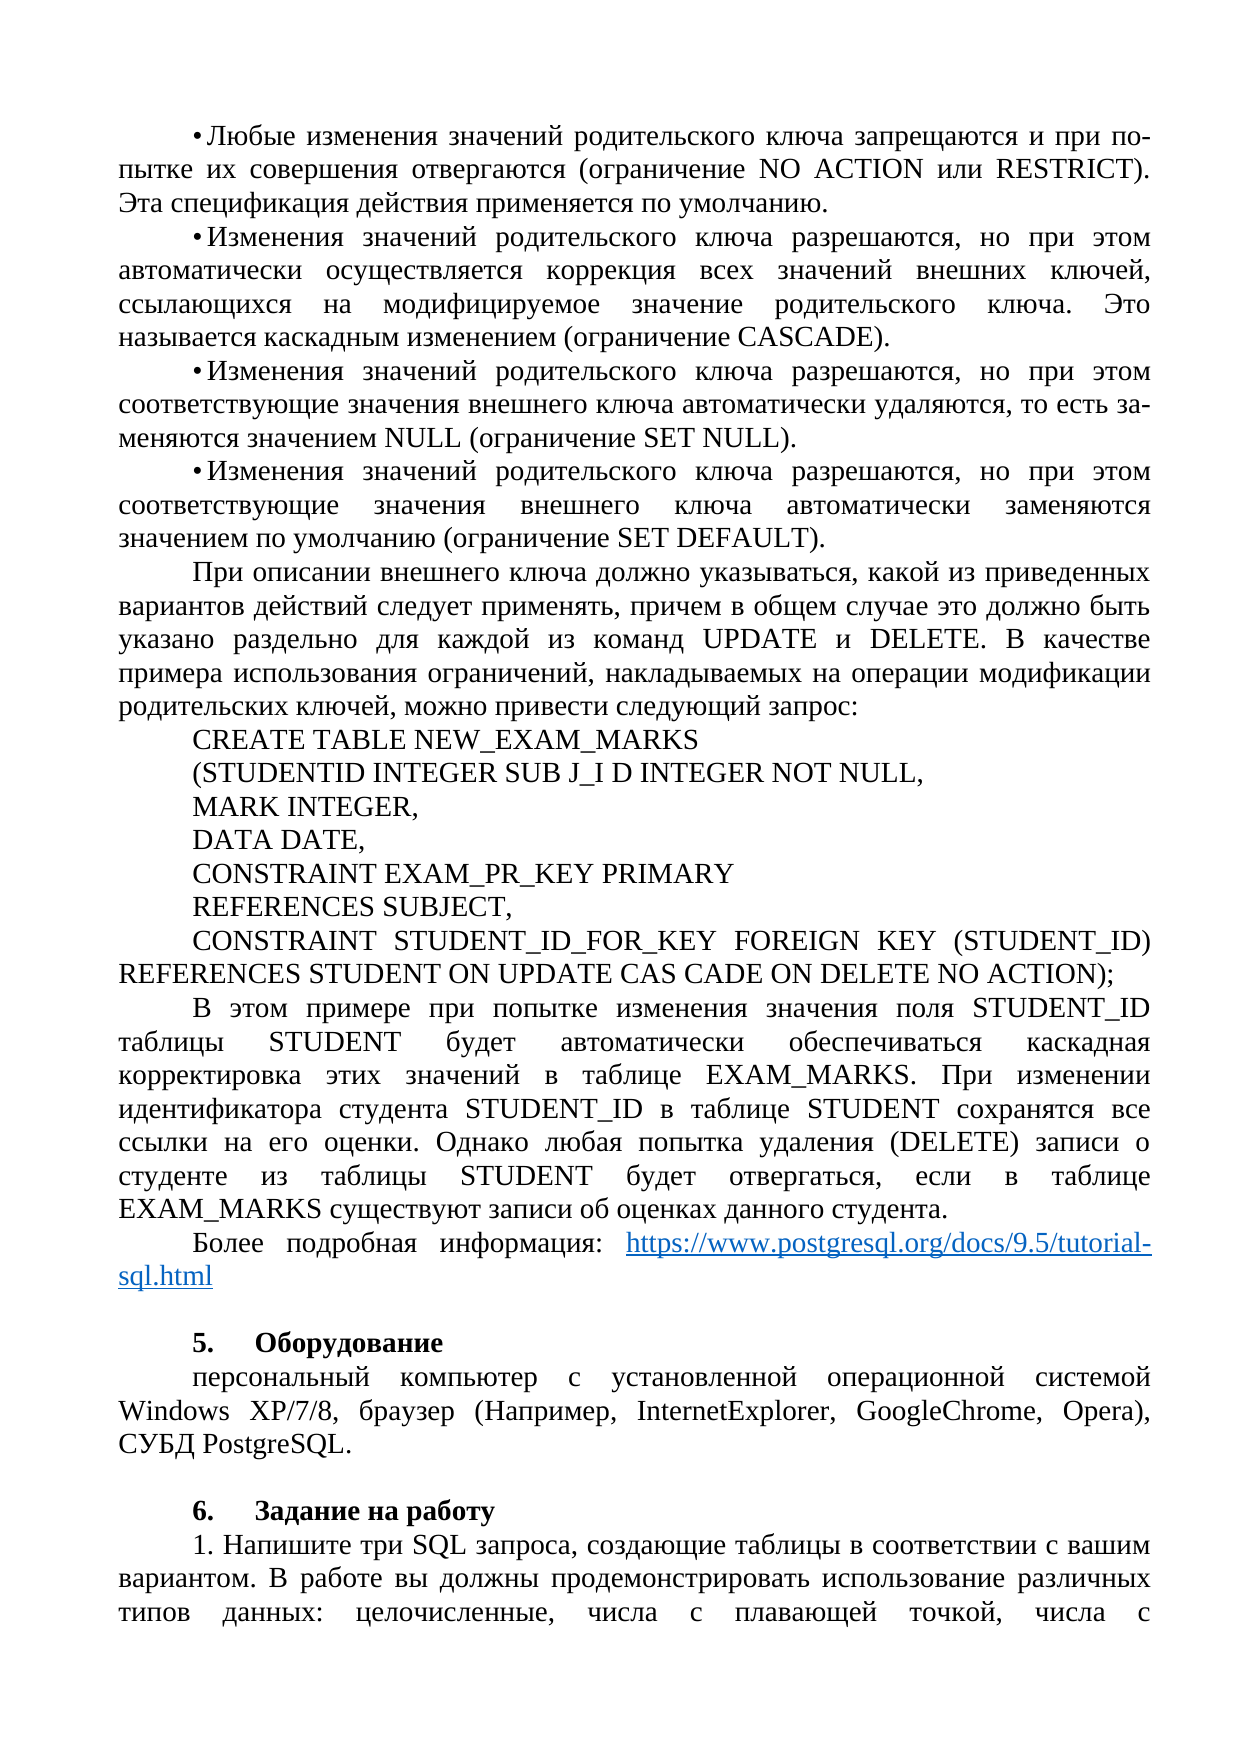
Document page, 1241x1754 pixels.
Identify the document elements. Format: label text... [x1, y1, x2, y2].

list Изменения значений родительского ключа разрешаются, но при этом соответствующие значения внешнего ключа автоматически удаляются, то есть за- меняются значением NULL (ограничение SET NULL). [118, 353, 1152, 453]
list Изменения значений родительского ключа разрешаются, но при этом соответствующие значения внешнего ключа автоматически заменяются значением по умолчанию (ограничение SET DEFAULT). [118, 453, 1152, 554]
text персональный компьютер с установленной операционной системой Windows XP/7/8, браузер (Например, InternetExplorer, GoogleChrome, Opera), СУБД PostgreSQL. [118, 1359, 1152, 1460]
text В этом примере при попытке изменения значения поля STUDENT_ID таблицы STUDENT будет автоматически обеспечиваться каскадная корректировка этих значений в таблице EXAM_MARKS. При изменении идентификатора студента STUDENT_ID в таблице STUDENT сохранятся все ссылки на его оценки. Однако любая попытка удаления (DELETE) записи о студенте из таблицы STUDENT будет отвергаться, если в таблице EXAM_MARKS существуют записи об оценках данного студента. [118, 990, 1152, 1225]
list Оборудование [118, 1326, 1152, 1359]
text REFERENCES SUBJECT, [118, 889, 1152, 923]
text DATA DATE, [118, 822, 1152, 856]
text При описании внешнего ключа должно указываться, какой из приведенных вариантов действий следует применять, причем в общем случае это должно быть указано раздельно для каждой из команд UPDATE и DELETE. В качестве примера использования ограничений, накладываемых на операции модификации родительских ключей, можно привести следующий запрос: [118, 554, 1152, 722]
text MARK INTEGER, [118, 789, 1152, 822]
list Задание на работу [118, 1493, 1152, 1527]
list Изменения значений родительского ключа разрешаются, но при этом автоматически осуществляется коррекция всех значений внешних ключей, ссылающихся на модифицируемое значение родительского ключа. Это называется каскадным изменением (ограничение CASCADE). [118, 219, 1152, 353]
text CREATE TABLE NEW_EXAM_MARKS [118, 722, 1152, 755]
text (STUDENTID INTEGER SUB J_I D INTEGER NOT NULL, [118, 755, 1152, 789]
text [118, 1527, 1152, 1627]
text CONSTRAINT EXAM_PR_KEY PRIMARY [118, 856, 1152, 889]
text Более подробная информация: https://www.postgresql.org/docs/9.5/tutorial-sql.html [118, 1225, 1152, 1292]
text CONSTRAINT STUDENT_ID_FOR_KEY FOREIGN KEY (STUDENT_ID) REFERENCES STUDENT ON UPDATE CAS CADE ON DELETE NO ACTION); [118, 923, 1152, 990]
list Любые изменения значений родительского ключа запрещаются и при по- пытке их совершения отвергаются (ограничение NO ACTION или RESTRICT). Эта спецификация действия применяется по умолчанию. [118, 118, 1152, 219]
